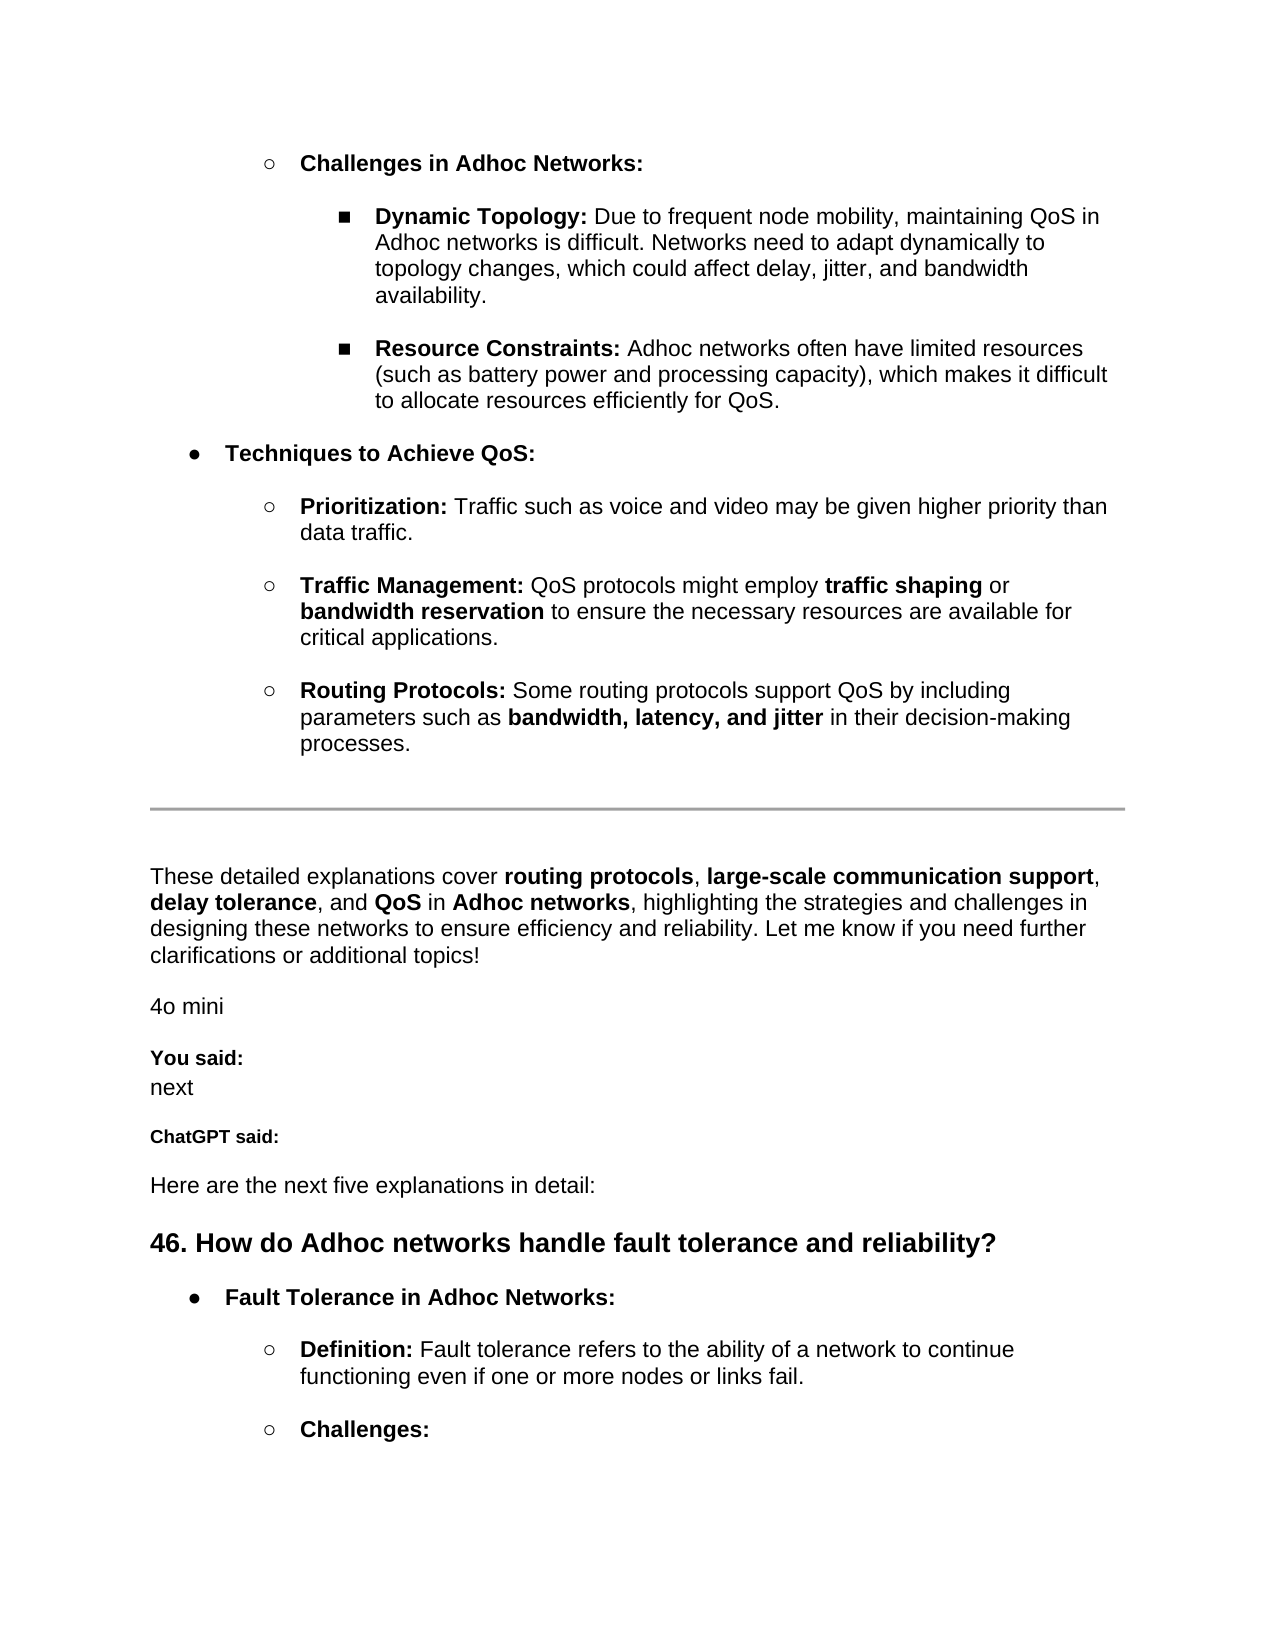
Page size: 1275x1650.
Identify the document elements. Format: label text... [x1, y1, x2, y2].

subtitle ChatGPT said: [150, 1125, 1125, 1147]
subtitle 46. How do Adhoc networks handle fault tolerance and reliability? [150, 1227, 1125, 1259]
list Dynamic Topology: Due to frequent node mobility, maintaining QoS in Adhoc networks is difficult. Networks need to adapt dynamically to topology changes, which could affect delay, jitter, and bandwidth availability. [337, 203, 1125, 334]
list Definition: Fault tolerance refers to the ability of a network to continue functioning even if one or more nodes or links fail. [262, 1336, 1125, 1416]
list Prioritization: Traffic such as voice and video may be given higher priority than data traffic. [262, 493, 1125, 572]
text 4o mini [150, 993, 1125, 1019]
list Challenges: [262, 1416, 1125, 1468]
subtitle You said: [150, 1046, 1125, 1070]
list Fault Tolerance in Adhoc Networks: [187, 1284, 1125, 1336]
list Techniques to Achieve QoS: [187, 440, 1125, 493]
text Here are the next five explanations in detail: [150, 1172, 1125, 1198]
list Routing Protocols: Some routing protocols support QoS by including parameters such as bandwidth, latency, and jitter in their decision-making processes. [262, 677, 1125, 782]
list Traffic Management: QoS protocols might employ traffic shaping or bandwidth reservation to ensure the necessary resources are available for critical applications. [262, 572, 1125, 677]
text These detailed explanations cover routing protocols, large-scale communication support, delay tolerance, and QoS in Adhoc networks, highlighting the strategies and challenges in designing these networks to ensure efficiency and reliability. Let me know if you need further clarifications or additional topics! [150, 863, 1125, 968]
text next [150, 1074, 1125, 1101]
list Challenges in Adhoc Networks: [262, 150, 1125, 203]
list Resource Constraints: Adhoc networks often have limited resources (such as battery power and processing capacity), which makes it difficult to allocate resources efficiently for QoS. [337, 334, 1125, 440]
